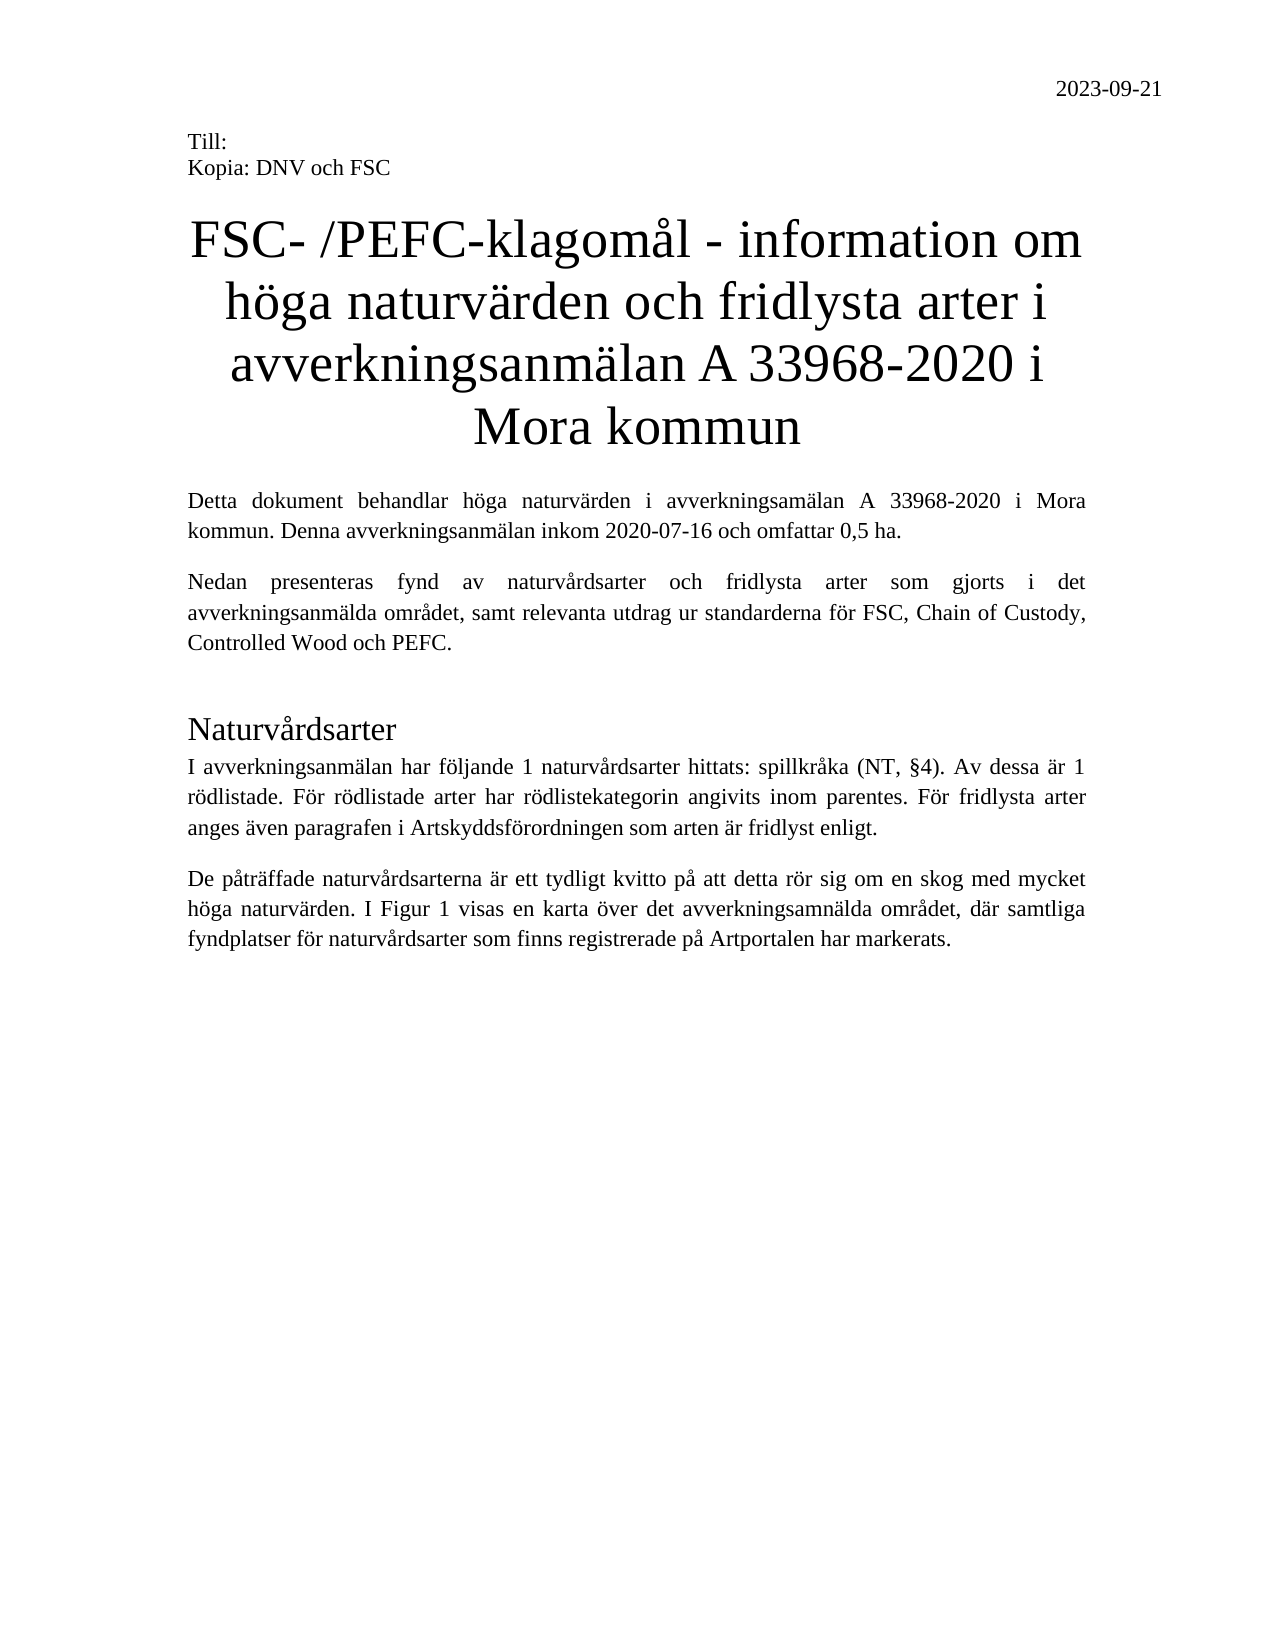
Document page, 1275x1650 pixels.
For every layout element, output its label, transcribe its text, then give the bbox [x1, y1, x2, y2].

text Nedan presenteras fynd av naturvårdsarter och fridlysta arter som gjorts i det avverkningsanmälda området, samt relevanta utdrag ur standarderna för FSC, Chain of Custody, Controlled Wood och PEFC. [187, 568, 1087, 655]
subtitle Naturvårdsarter [187, 709, 1087, 747]
text I avverkningsanmälan har följande 1 naturvårdsarter hittats: spillkråka (NT, §4). Av dessa är 1 rödlistade. För rödlistade arter har rödlistekategorin angivits inom parentes. För fridlysta arter anges även paragrafen i Artskyddsförordningen som arten är fridlyst enligt. [187, 753, 1087, 840]
title FSC- /PEFC-klagomål - information om höga naturvärden och fridlysta arter i avverkningsanmälan A 33968-2020 i Mora kommun [187, 207, 1087, 456]
text Detta dokument behandlar höga naturvärden i avverkningsamälan A 33968-2020 i Mora kommun. Denna avverkningsanmälan inkom 2020-07-16 och omfattar 0,5 ha. [187, 487, 1087, 544]
text De påträffade naturvårdsarterna är ett tydligt kvitto på att detta rör sig om en skog med mycket höga naturvärden. I Figur 1 visas en karta över det avverkningsamnälda området, där samtliga fyndplatser för naturvårdsarter som finns registrerade på Artportalen har markerats. [187, 864, 1087, 951]
